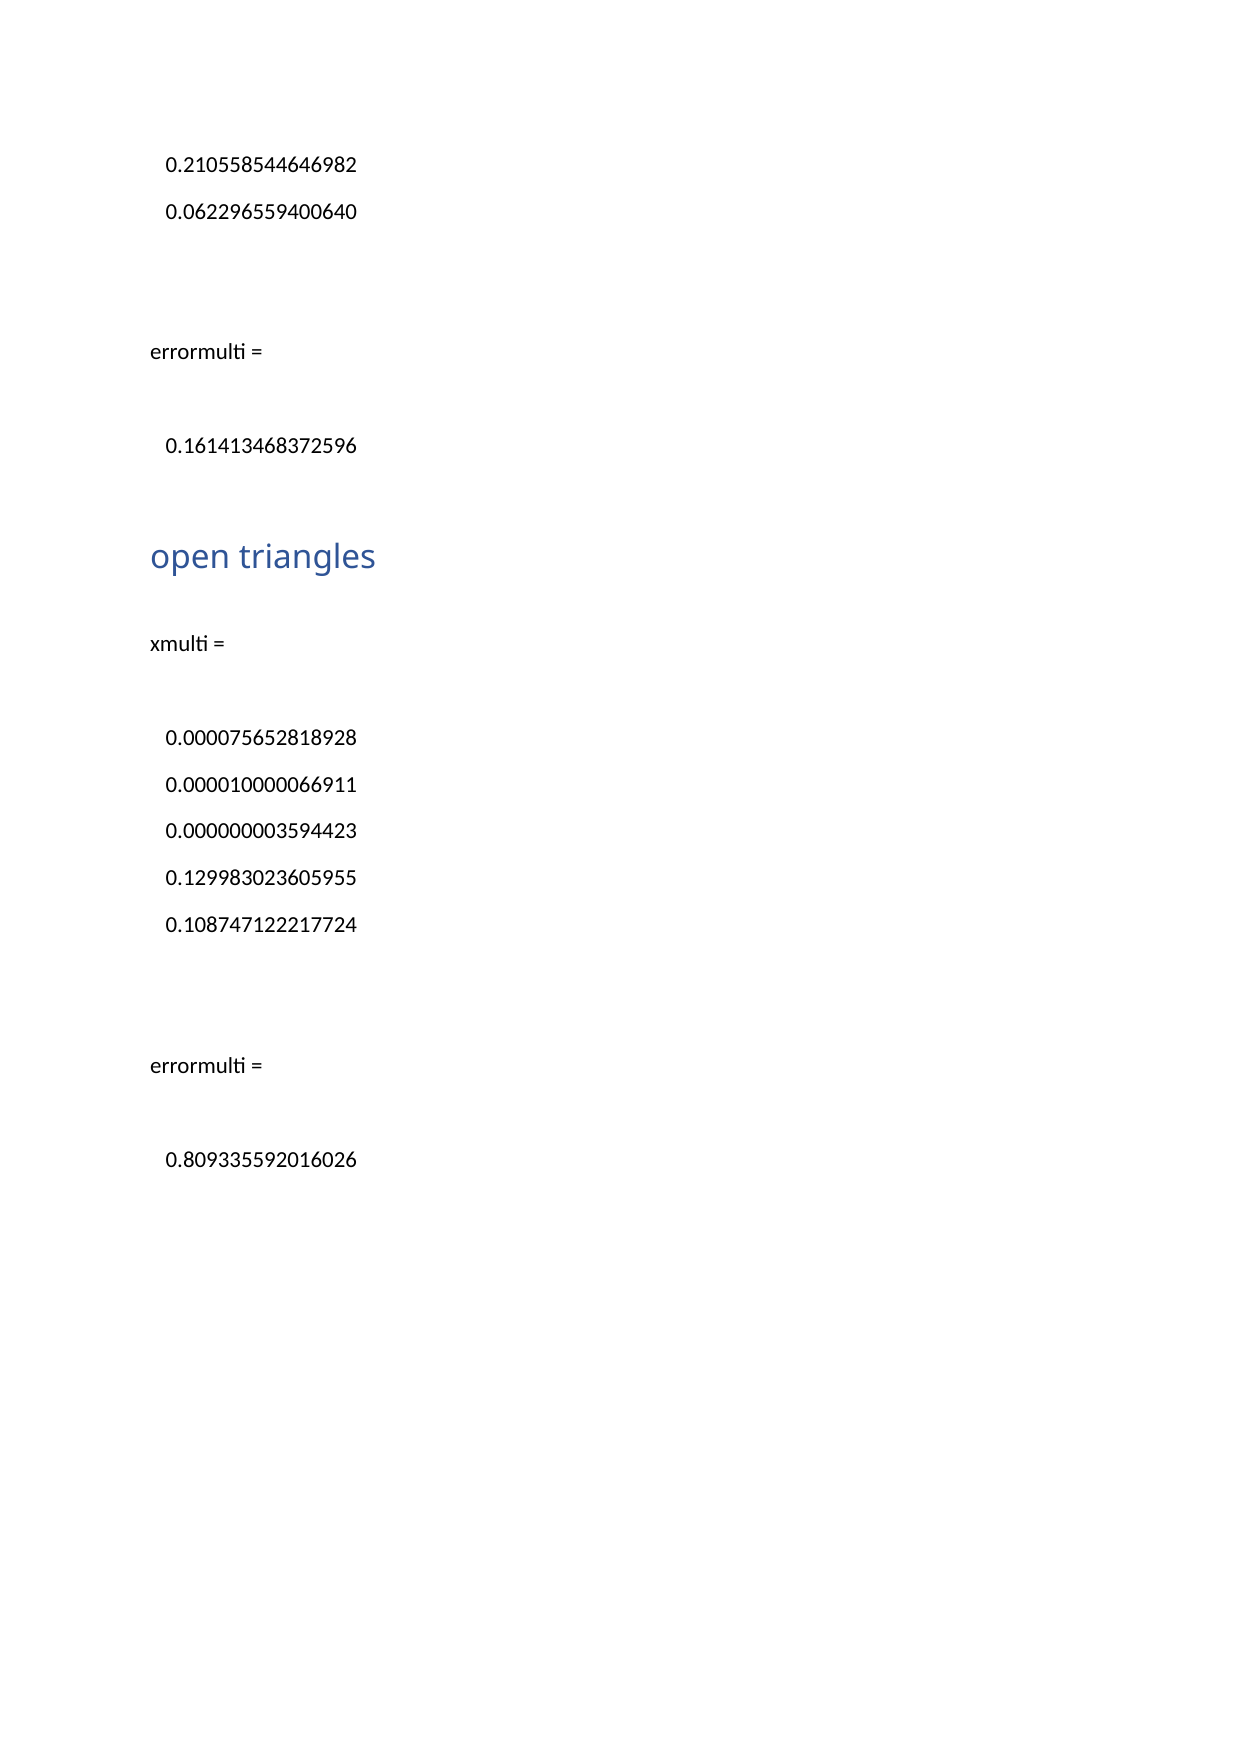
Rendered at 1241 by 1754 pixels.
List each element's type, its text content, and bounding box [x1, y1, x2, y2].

text 0.809335592016026 [150, 1145, 1090, 1173]
text 0.062296559400640 [150, 197, 1090, 225]
text 0.210558544646982 [150, 150, 1090, 178]
text 0.108747122217724 [150, 910, 1090, 938]
text errormulti = [150, 337, 1090, 366]
text 0.000000003594423 [150, 817, 1090, 845]
text 0.129983023605955 [150, 863, 1090, 892]
text 0.000010000066911 [150, 770, 1090, 798]
subtitle open triangles [150, 533, 1090, 579]
text 0.000075652818928 [150, 723, 1090, 751]
text 0.161413468372596 [150, 431, 1090, 459]
text errormulti = [150, 1051, 1090, 1079]
text xmulti = [150, 629, 1090, 657]
